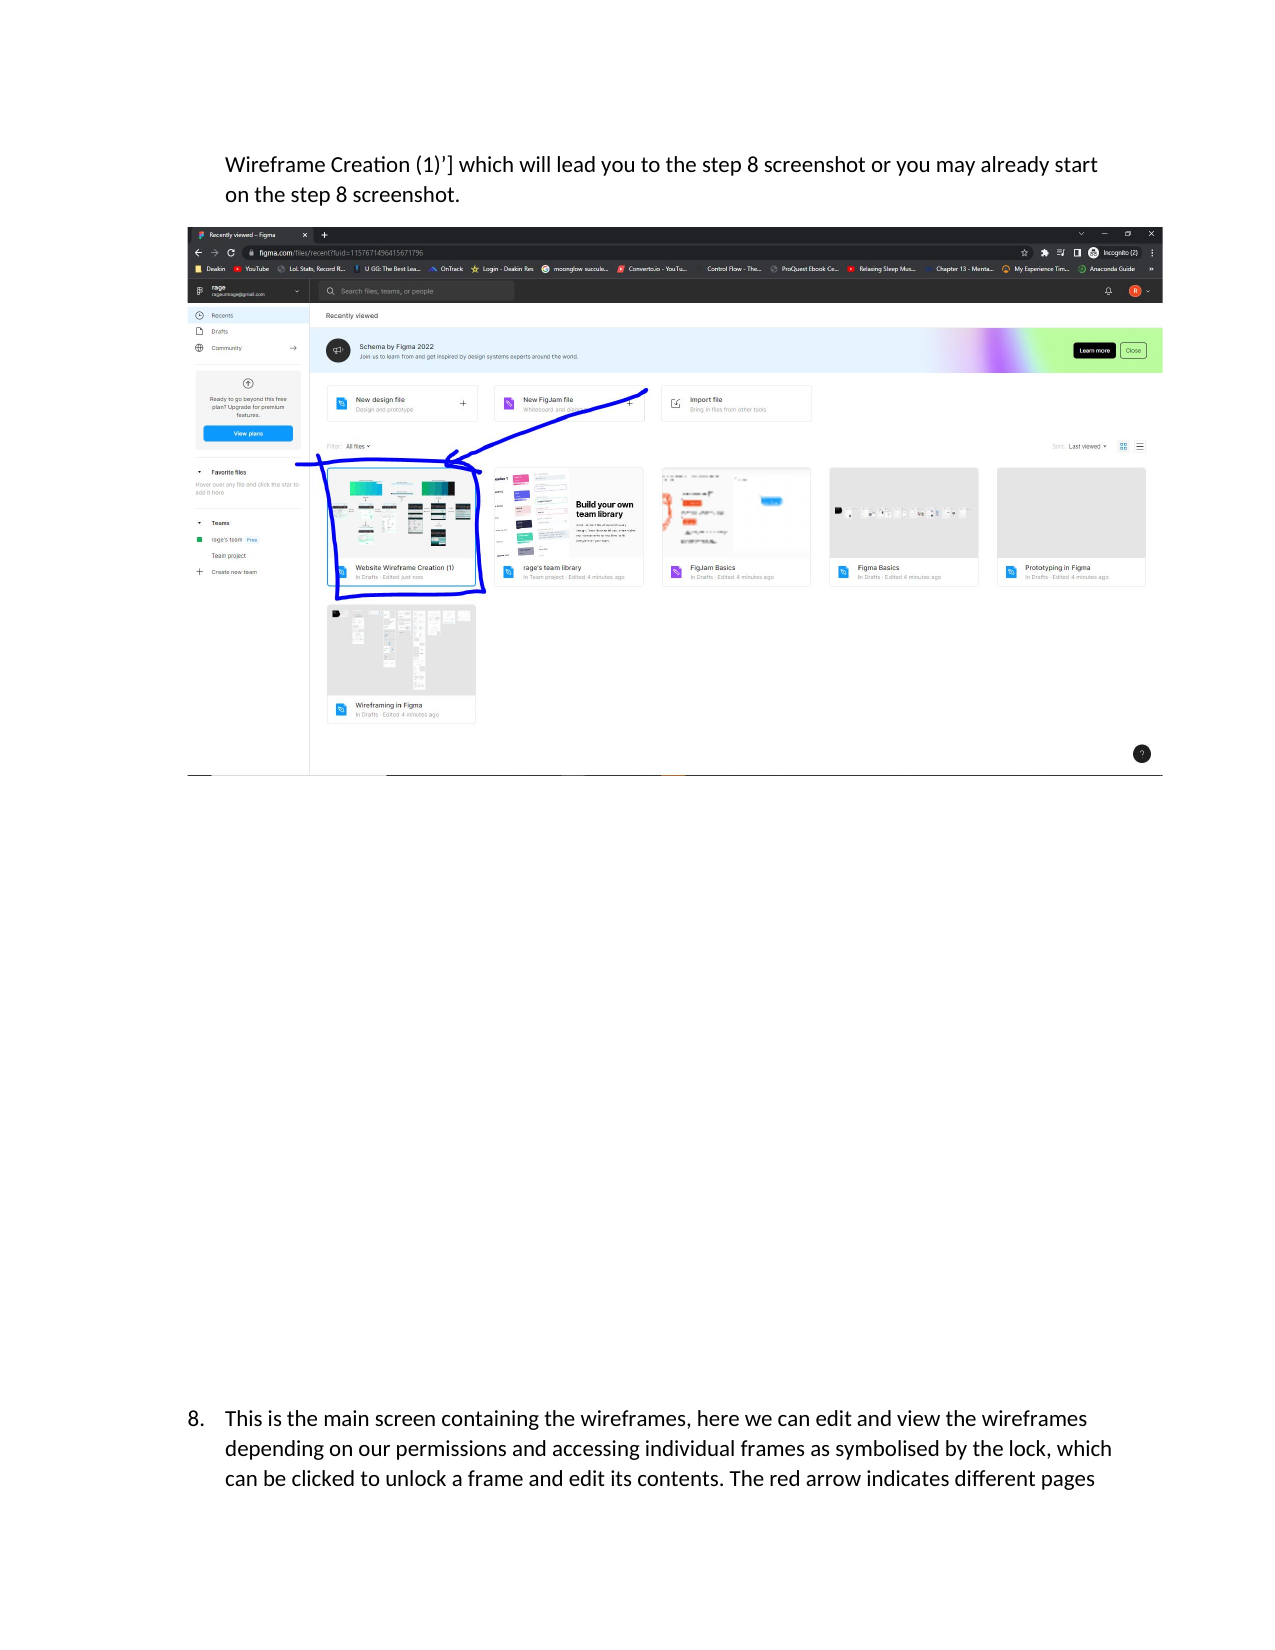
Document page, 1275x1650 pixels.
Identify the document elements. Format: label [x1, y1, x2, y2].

list [187, 150, 1125, 208]
list [187, 1404, 1125, 1492]
picture [187, 227, 1163, 776]
